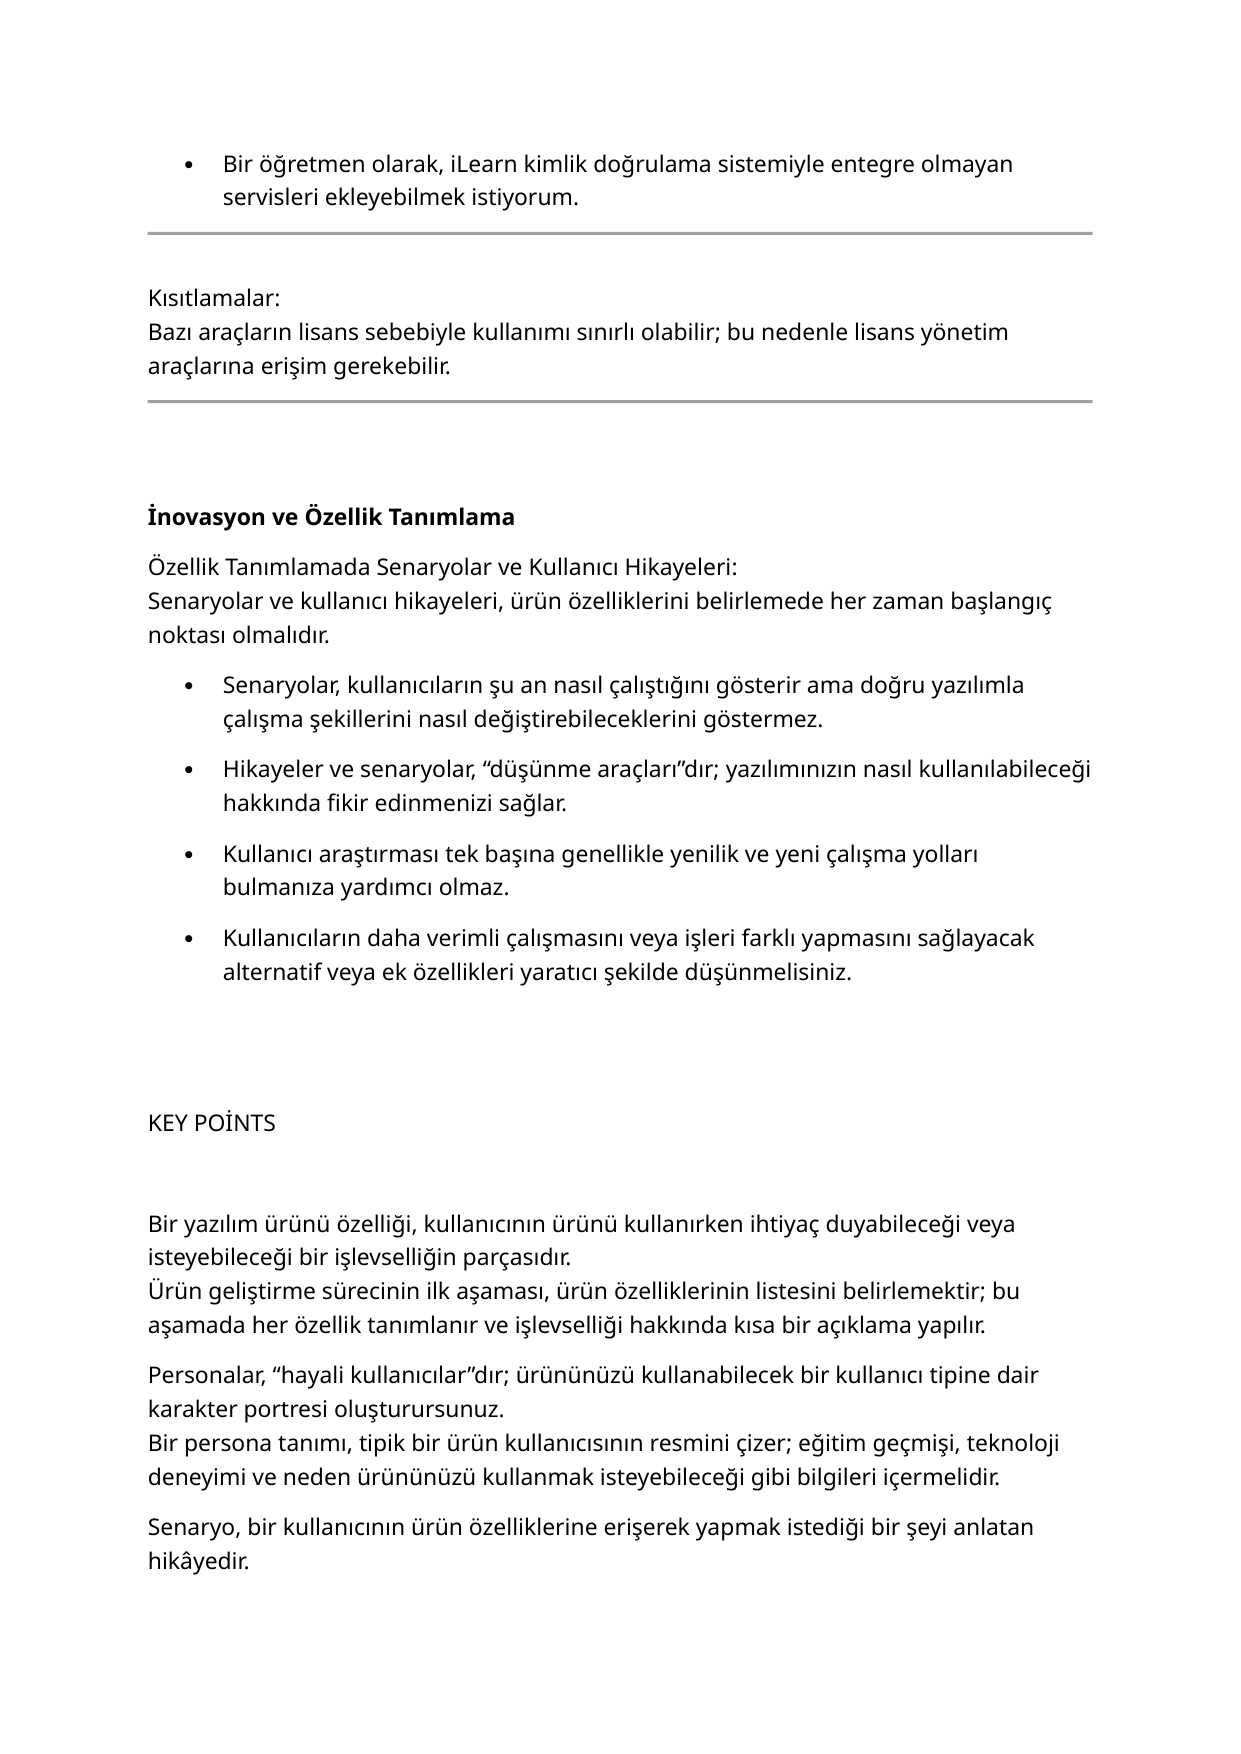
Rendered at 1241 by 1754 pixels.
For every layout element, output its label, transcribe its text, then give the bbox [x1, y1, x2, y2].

list Kullanıcı araştırması tek başına genellikle yenilik ve yeni çalışma yolları bulmanıza yardımcı olmaz. [185, 838, 1093, 903]
text Kısıtlamalar: Bazı araçların lisans sebebiyle kullanımı sınırlı olabilir; bu nedenle lisans yönetim araçlarına erişim gerekebilir. [148, 282, 1093, 381]
list Hikayeler ve senaryolar, “düşünme araçları”dır; yazılımınızın nasıl kullanılabileceği hakkında fikir edinmenizi sağlar. [185, 753, 1093, 818]
text Bir yazılım ürünü özelliği, kullanıcının ürünü kullanırken ihtiyaç duyabileceği veya isteyebileceği bir işlevselliğin parçasıdır. Ürün geliştirme sürecinin ilk aşaması, ürün özelliklerinin listesini belirlemektir; bu aşamada her özellik tanımlanır ve işlevselliği hakkında kısa bir açıklama yapılır. [148, 1208, 1093, 1340]
text Personalar, “hayali kullanıcılar”dır; ürününüzü kullanabilecek bir kullanıcı tipine dair karakter portresi oluşturursunuz. Bir persona tanımı, tipik bir ürün kullanıcısının resmini çizer; eğitim geçmişi, teknoloji deneyimi ve neden ürününüzü kullanmak isteyebileceği gibi bilgileri içermelidir. [148, 1359, 1093, 1492]
list Senaryolar, kullanıcıların şu an nasıl çalıştığını gösterir ama doğru yazılımla çalışma şekillerini nasıl değiştirebileceklerini göstermez. [185, 669, 1093, 734]
text Özellik Tanımlamada Senaryolar ve Kullanıcı Hikayeleri: Senaryolar ve kullanıcı hikayeleri, ürün özelliklerini belirlemede her zaman başlangıç noktası olmalıdır. [148, 551, 1093, 650]
text İnovasyon ve Özellik Tanımlama [148, 501, 1093, 532]
list Bir öğretmen olarak, iLearn kimlik doğrulama sistemiyle entegre olmayan servisleri ekleyebilmek istiyorum. [185, 148, 1093, 213]
text KEY POİNTS [148, 1107, 1093, 1138]
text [148, 1511, 1093, 1576]
list Kullanıcıların daha verimli çalışmasını veya işleri farklı yapmasını sağlayacak alternatif veya ek özellikleri yaratıcı şekilde düşünmelisiniz. [185, 922, 1093, 987]
